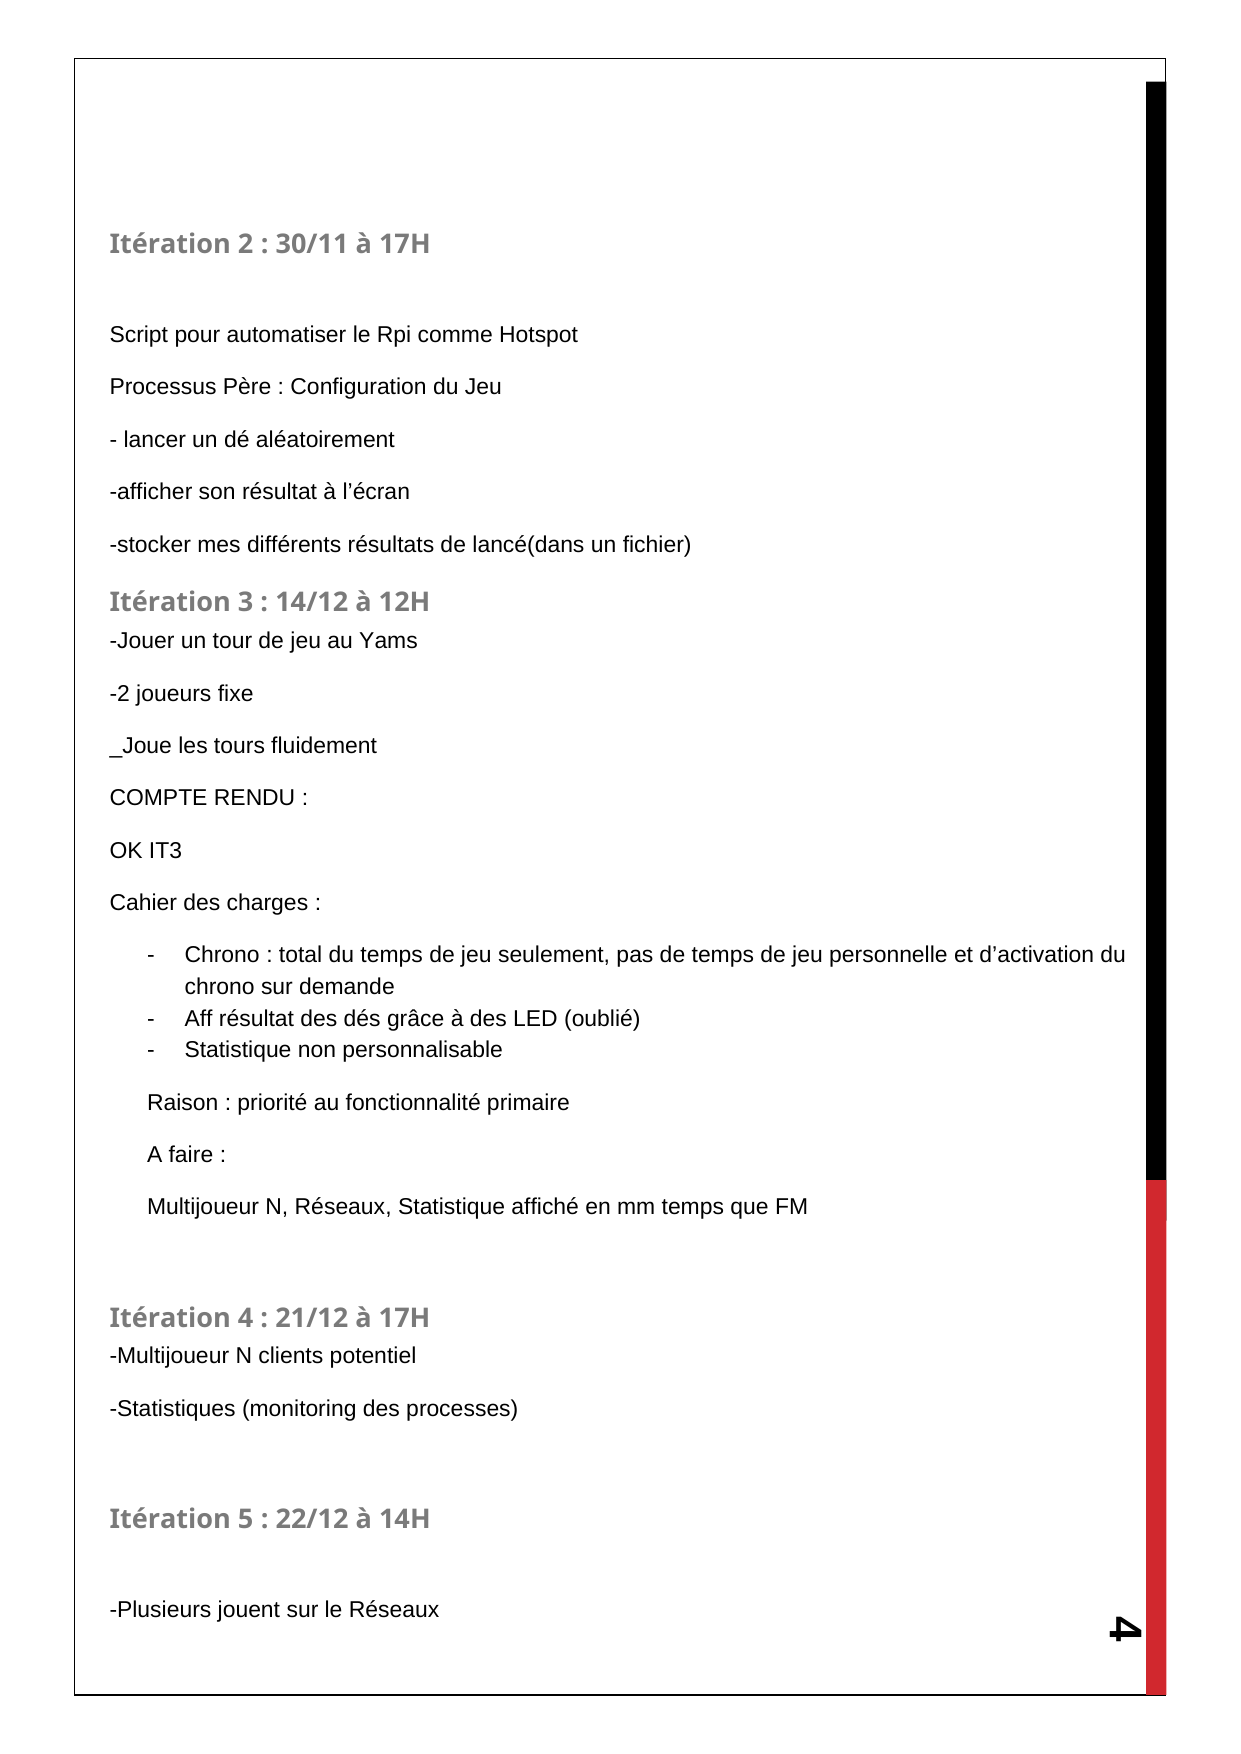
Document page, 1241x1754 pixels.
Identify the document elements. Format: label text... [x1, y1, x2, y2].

text Raison : priorité au fonctionnalité primaire [147, 1088, 1131, 1115]
text -Jouer un tour de jeu au Yams [109, 627, 1131, 653]
list Statistique non personnalisable [147, 1036, 1131, 1062]
text -Plusieurs jouent sur le Réseaux [109, 1596, 1131, 1622]
subtitle Itération 2 : 30/11 à 17H [109, 224, 1131, 261]
text -afficher son résultat à l’écran [109, 478, 1131, 504]
list Chrono : total du temps de jeu seulement, pas de temps de jeu personnelle et d’activation du chrono sur demande [147, 941, 1131, 999]
text -Statistiques (monitoring des processes) [109, 1395, 1131, 1421]
text A faire : [147, 1141, 1131, 1167]
text -2 joueurs fixe [109, 679, 1131, 706]
text -stocker mes différents résultats de lancé(dans un fichier) [109, 531, 1131, 557]
text -Multijoueur N clients potentiel [109, 1342, 1131, 1369]
subtitle Itération 4 : 21/12 à 17H [109, 1298, 1131, 1335]
list Aff résultat des dés grâce à des LED (oublié) [147, 1004, 1131, 1031]
text Multijoueur N, Réseaux, Statistique affiché en mm temps que FM [147, 1193, 1131, 1220]
text COMPTE RENDU : [109, 784, 1131, 811]
text _Joue les tours fluidement [109, 732, 1131, 758]
text - lancer un dé aléatoirement [109, 426, 1131, 452]
text Cahier des charges : [109, 889, 1131, 915]
text Script pour automatiser le Rpi comme Hotspot [109, 321, 1131, 347]
subtitle Itération 5 : 22/12 à 14H [109, 1499, 1131, 1536]
text Processus Père : Configuration du Jeu [109, 373, 1131, 400]
text OK IT3 [109, 837, 1131, 863]
subtitle Itération 3 : 14/12 à 12H [109, 583, 1131, 620]
